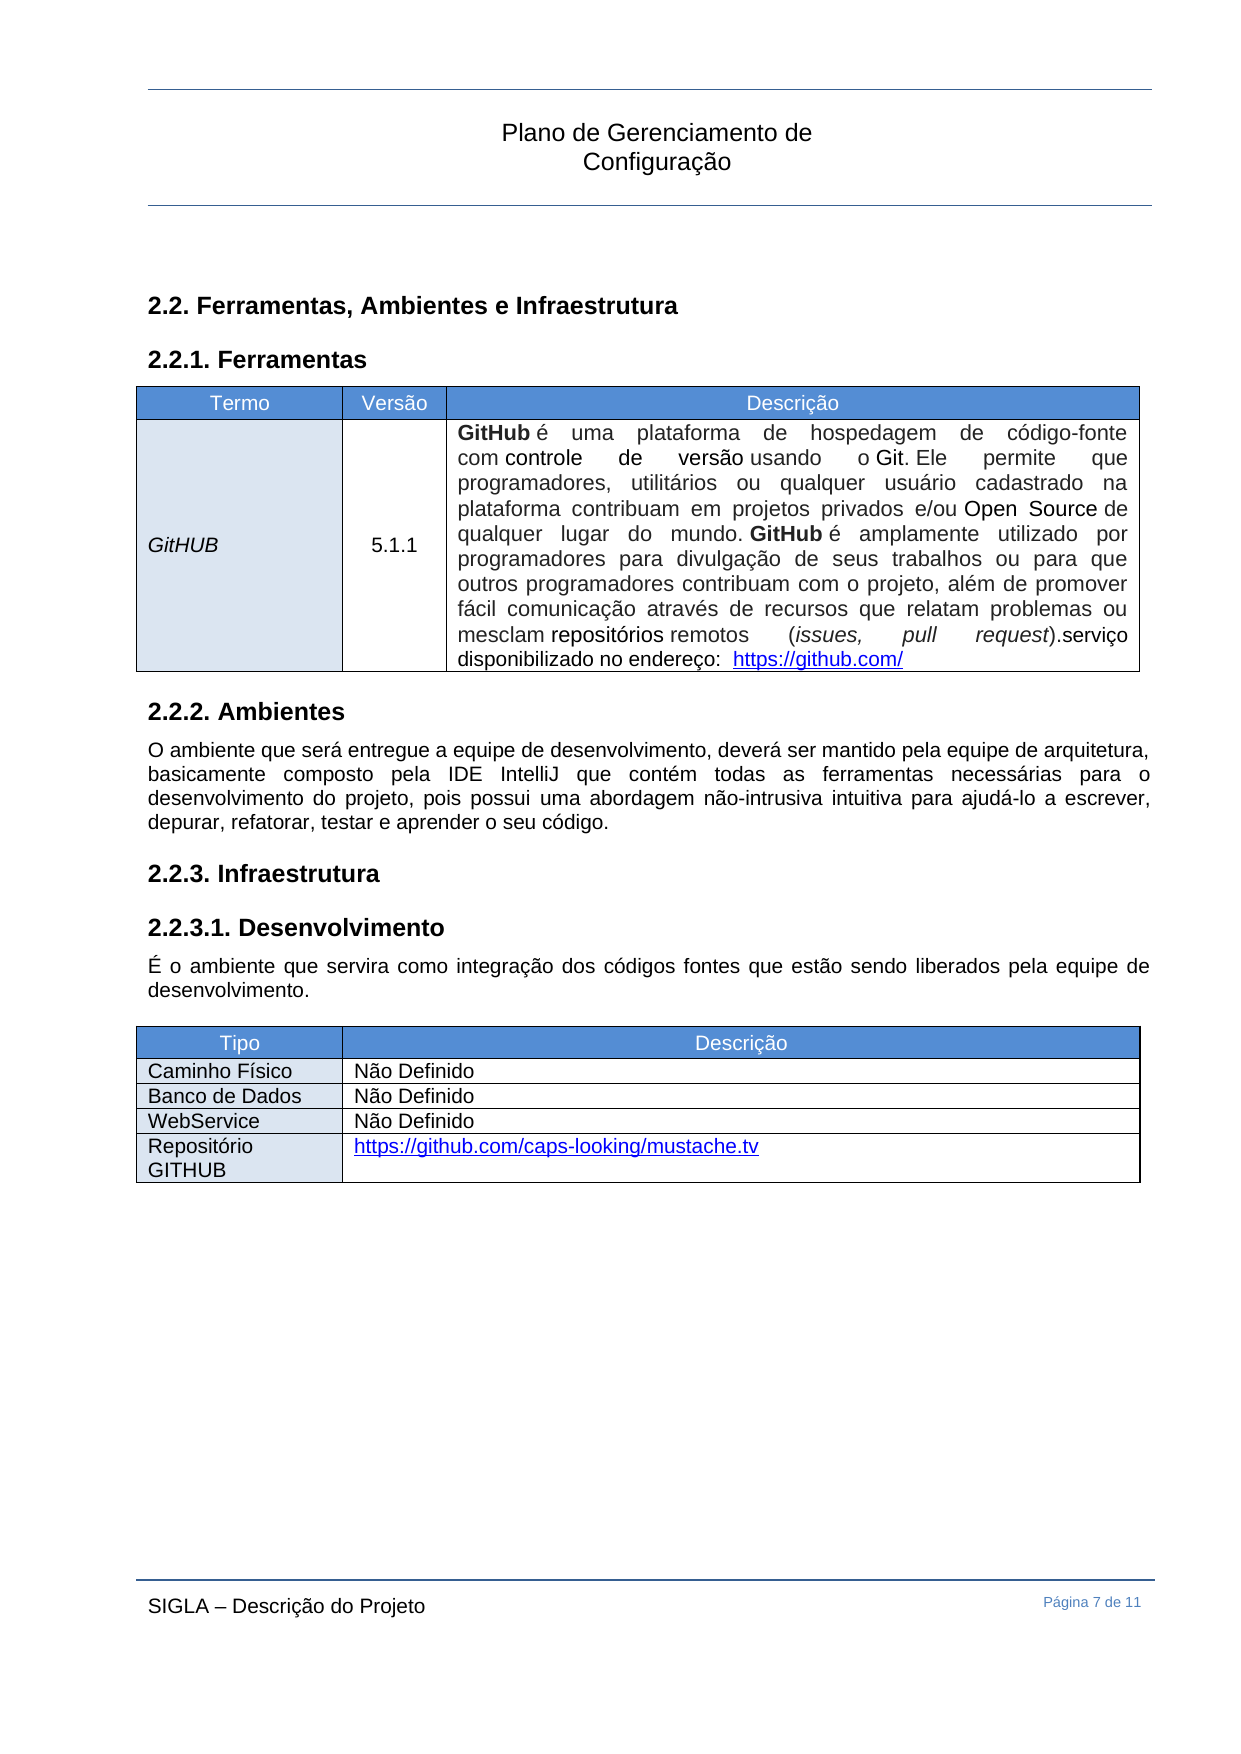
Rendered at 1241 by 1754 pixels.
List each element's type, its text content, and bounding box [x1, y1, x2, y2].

table_cell 5.1.1 [343, 420, 446, 671]
table_cell WebService [137, 1109, 342, 1133]
table_cell https://github.com/caps-looking/mustache.tv [343, 1134, 1139, 1182]
table_header Versão [343, 387, 446, 419]
table_header Tipo [137, 1027, 342, 1058]
table_cell Repositório GITHUB [137, 1134, 342, 1182]
table_header Descrição [343, 1027, 1139, 1058]
table_cell Não Definido [343, 1109, 1139, 1133]
table_header Termo [137, 387, 342, 419]
table_cell GitHUB [137, 420, 342, 671]
text É o ambiente que servira como integração dos códigos fontes que estão sendo liberados pela equipe de desenvolvimento. [148, 954, 1152, 1002]
subtitle Infraestrutura [148, 859, 1152, 887]
subtitle Desenvolvimento [148, 912, 1152, 941]
table_cell GitHub é uma plataforma de hospedagem de código-fonte com controle de versão usando o Git. Ele permite que programadores, utilitários ou qualquer usuário cadastrado na plataforma contribuam em projetos privados e/ou Open Source de qualquer lugar do mundo. GitHub é amplamente utilizado por programadores para divulgação de seus trabalhos ou para que outros programadores contribuam com o projeto, além de promover fácil comunicação através de recursos que relatam problemas ou mesclam repositórios remotos (issues, pull request).serviço disponibilizado no endereço: https://github.com/ [447, 420, 1139, 671]
table_cell Não Definido [343, 1084, 1139, 1108]
subtitle Ambientes [148, 697, 1152, 725]
subtitle Ferramentas, Ambientes e Infraestrutura [148, 291, 1152, 320]
subtitle Ferramentas [148, 345, 1152, 374]
text O ambiente que será entregue a equipe de desenvolvimento, deverá ser mantido pela equipe de arquitetura, basicamente composto pela IDE IntelliJ que contém todas as ferramentas necessárias para o desenvolvimento do projeto, pois possui uma abordagem não-intrusiva intuitiva para ajudá-lo a escrever, depurar, refatorar, testar e aprender o seu código. [148, 738, 1152, 834]
table_cell Não Definido [343, 1059, 1139, 1083]
table_cell Caminho Físico [137, 1059, 342, 1083]
table_header Descrição [447, 387, 1139, 419]
table_cell Banco de Dados [137, 1084, 342, 1108]
